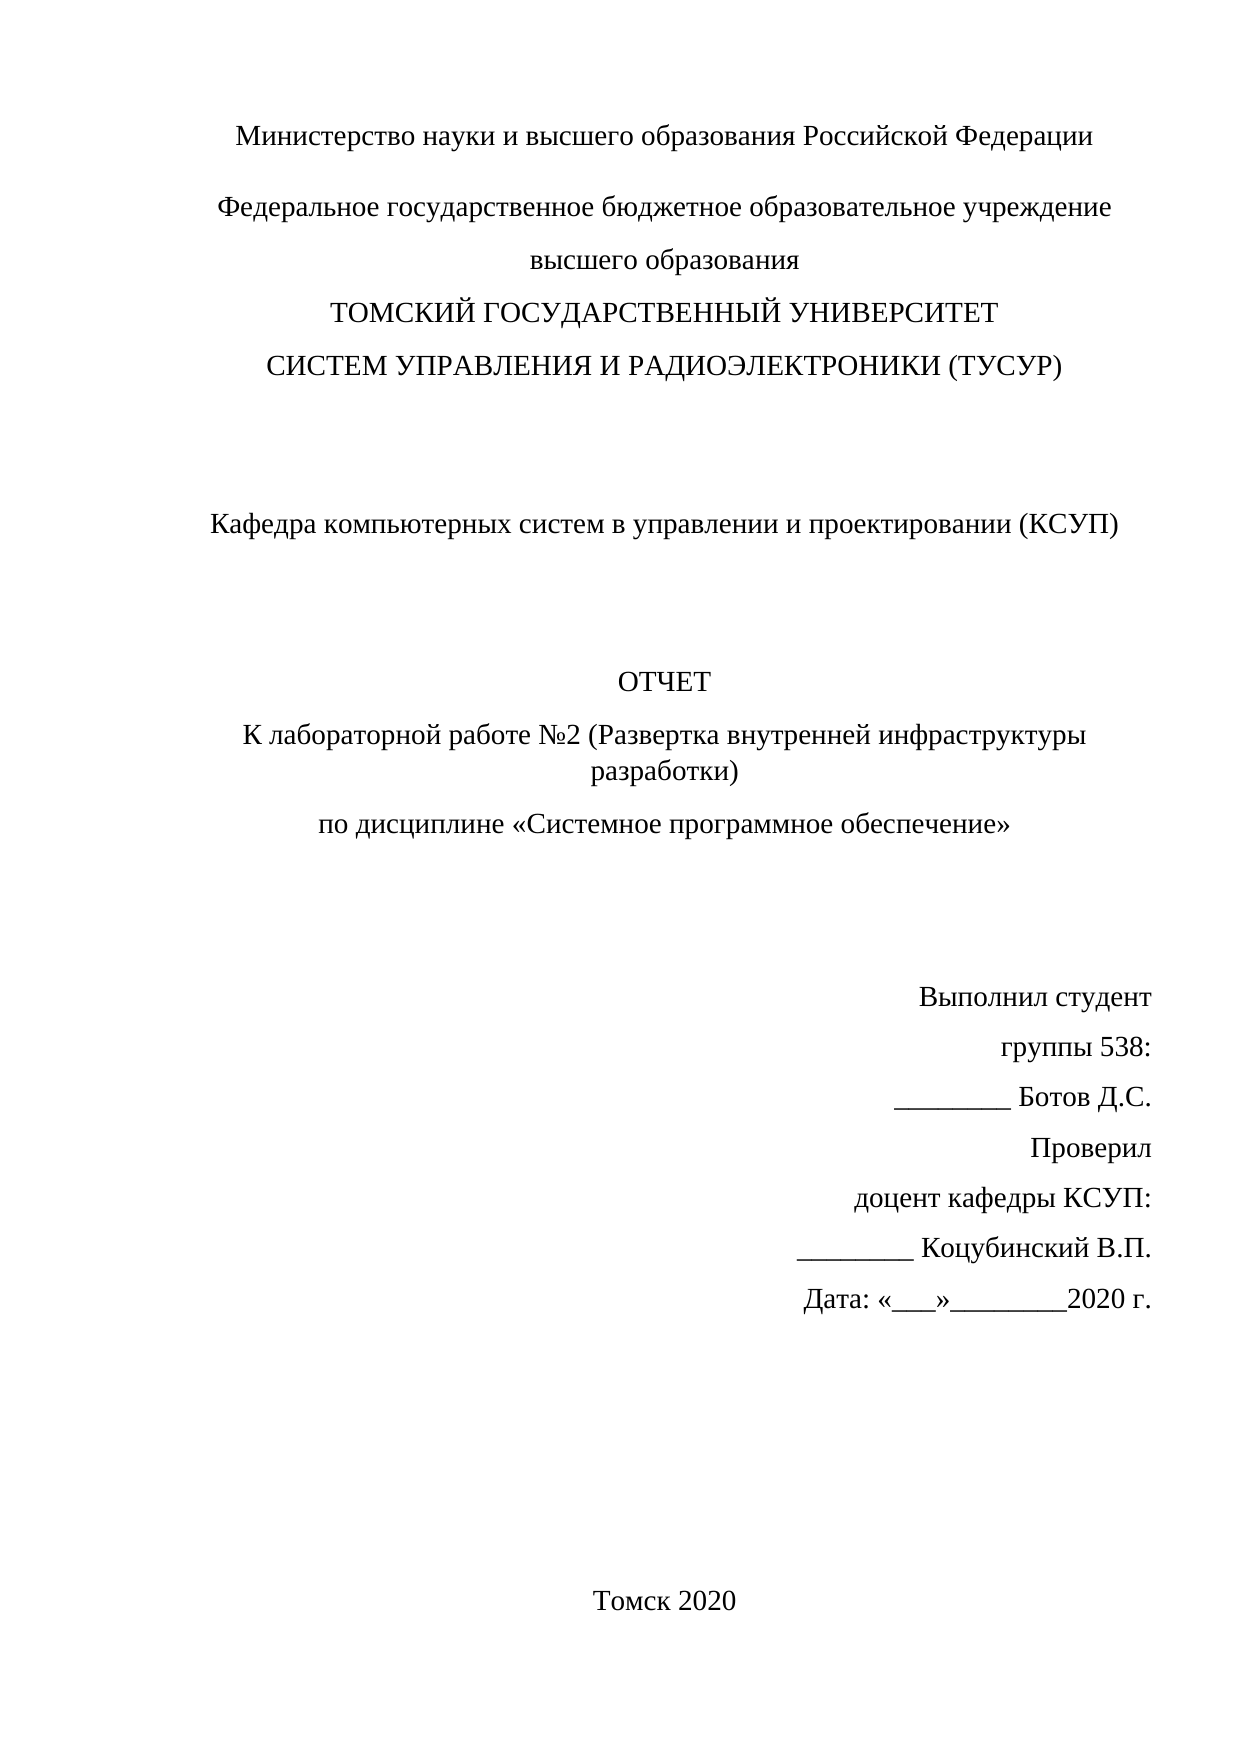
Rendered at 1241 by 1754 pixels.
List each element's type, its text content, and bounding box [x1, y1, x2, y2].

text ТОМСКИЙ ГОСУДАРСТВЕННЫЙ УНИВЕРСИТЕТ [177, 295, 1152, 328]
text высшего образования [177, 242, 1152, 276]
text Томск 2020 [177, 1583, 1152, 1616]
text СИСТЕМ УПРАВЛЕНИЯ И РАДИОЭЛЕКТРОНИКИ (ТУСУР) [177, 348, 1152, 381]
text К лабораторной работе №2 (Развертка внутренней инфраструктуры разработки) [177, 717, 1152, 787]
text Дата: «___»________2020 г. [177, 1281, 1152, 1314]
text группы 538: [177, 1029, 1152, 1063]
text Кафедра компьютерных систем в управлении и проектировании (КСУП) [177, 506, 1152, 540]
text по дисциплине «Системное программное обеспечение» [177, 806, 1152, 840]
text ________ Коцубинский В.П. [177, 1231, 1152, 1264]
text Выполнил студент [177, 979, 1152, 1012]
text ОТЧЕТ [177, 664, 1152, 698]
text доцент кафедры КСУП: [177, 1180, 1152, 1214]
text Проверил [177, 1130, 1152, 1163]
text ________ Ботов Д.С. [177, 1079, 1152, 1113]
text Федеральное государственное бюджетное образовательное учреждение [177, 189, 1152, 223]
text Министерство науки и высшего образования Российской Федерации [177, 118, 1152, 152]
